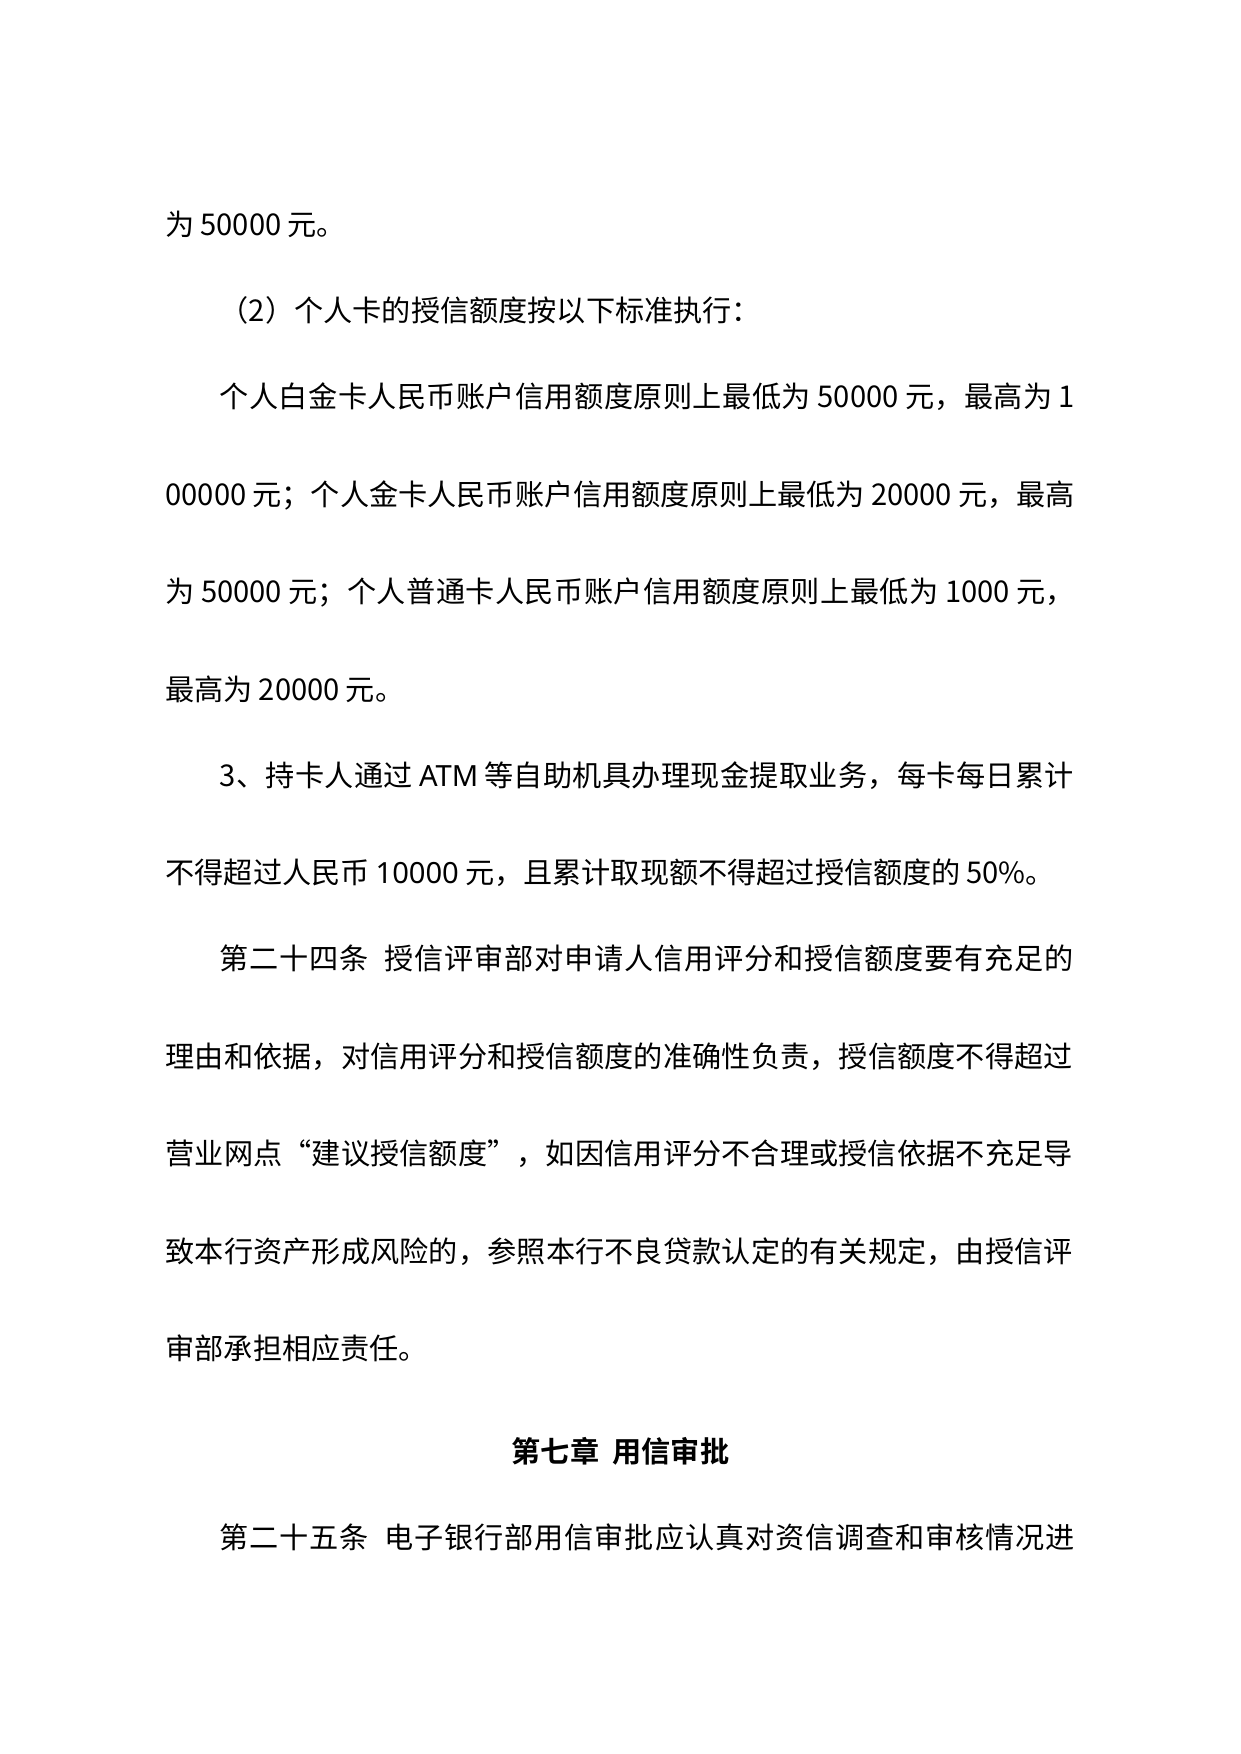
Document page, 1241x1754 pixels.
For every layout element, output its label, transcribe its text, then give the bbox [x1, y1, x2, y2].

text 3、持卡人通过ATM等自助机具办理现金提取业务，每卡每日累计不得超过人民币10000元，且累计取现额不得超过授信额度的50%。 [165, 741, 1075, 903]
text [165, 190, 1075, 255]
text 第七章 用信审批 [165, 1417, 1075, 1482]
text （2）个人卡的授信额度按以下标准执行： [165, 276, 1075, 341]
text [165, 1503, 1075, 1568]
text 个人白金卡人民币账户信用额度原则上最低为50000元，最高为100000元；个人金卡人民币账户信用额度原则上最低为20000元，最高为50000元；个人普通卡人民币账户信用额度原则上最低为1000元，最高为20000元。 [165, 362, 1075, 720]
text 第二十四条 授信评审部对申请人信用评分和授信额度要有充足的理由和依据，对信用评分和授信额度的准确性负责，授信额度不得超过营业网点“建议授信额度”，如因信用评分不合理或授信依据不充足导致本行资产形成风险的，参照本行不良贷款认定的有关规定，由授信评审部承担相应责任。 [165, 924, 1075, 1379]
